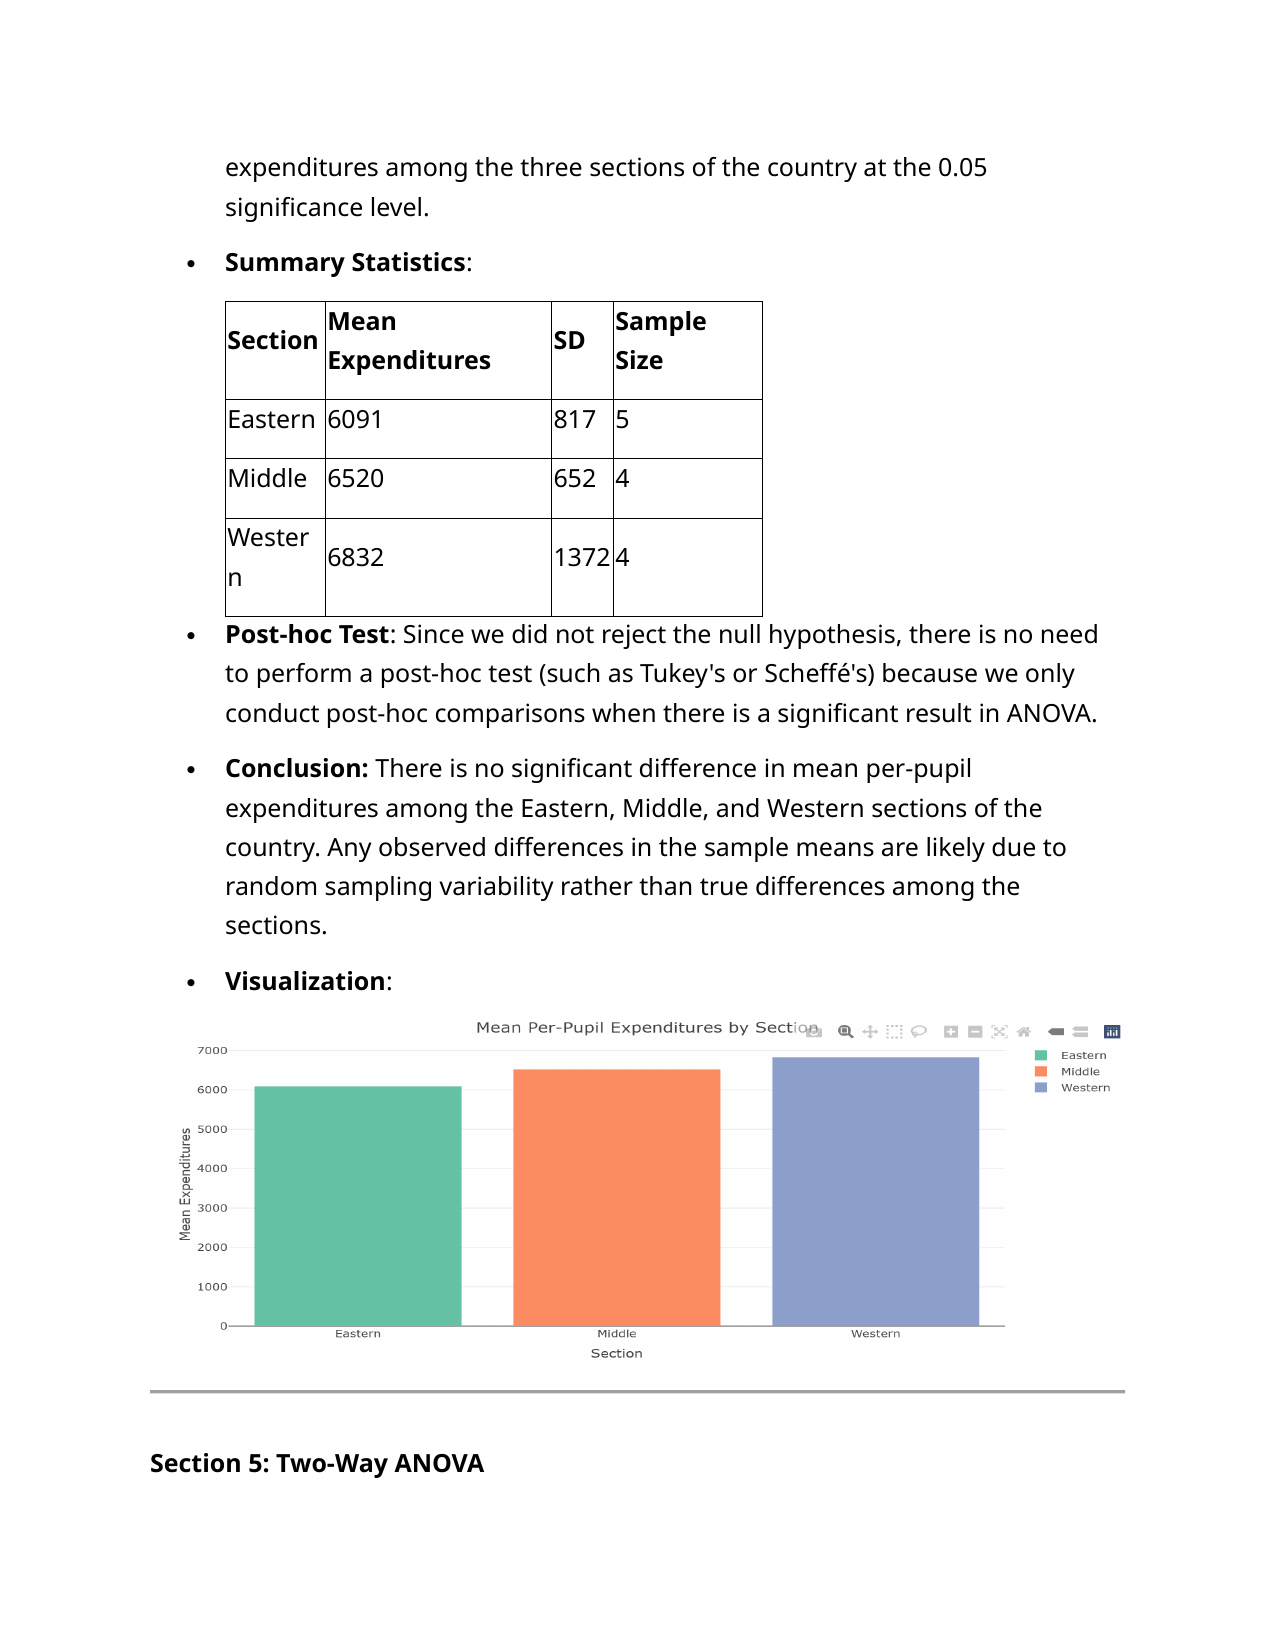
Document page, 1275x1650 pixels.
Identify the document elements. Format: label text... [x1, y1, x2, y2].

table_header SD [552, 302, 613, 399]
table_cell 652 [552, 459, 613, 517]
table_header Sample Size [614, 302, 762, 399]
table_cell 6091 [326, 400, 551, 458]
list Visualization: [187, 963, 1125, 998]
list Post-hoc Test: Since we did not reject the null hypothesis, there is no need to perform a post-hoc test (such as Tukey's or Scheffé's) because we only conduct post-hoc comparisons when there is a significant result in ANOVA. [187, 617, 1125, 729]
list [187, 150, 1125, 223]
table_cell 4 [614, 459, 762, 517]
table_cell 6832 [326, 519, 551, 616]
list Conclusion: There is no significant difference in mean per-pupil expenditures among the Eastern, Middle, and Western sections of the country. Any observed differences in the sample means are likely due to random sampling variability rather than true differences among the sections. [187, 751, 1125, 942]
table_cell 4 [614, 519, 762, 616]
table_cell 1372 [552, 519, 613, 616]
table_cell Eastern [226, 400, 325, 458]
table_cell 5 [614, 400, 762, 458]
list Summary Statistics: [187, 245, 1125, 279]
table_cell Western [226, 519, 325, 616]
table_header Mean Expenditures [326, 302, 551, 399]
text Section 5: Two-Way ANOVA [150, 1446, 1125, 1480]
table_header Section [226, 302, 325, 399]
table_cell Middle [226, 459, 325, 517]
table_cell 817 [552, 400, 613, 458]
picture [150, 1019, 1125, 1369]
table_cell 6520 [326, 459, 551, 517]
